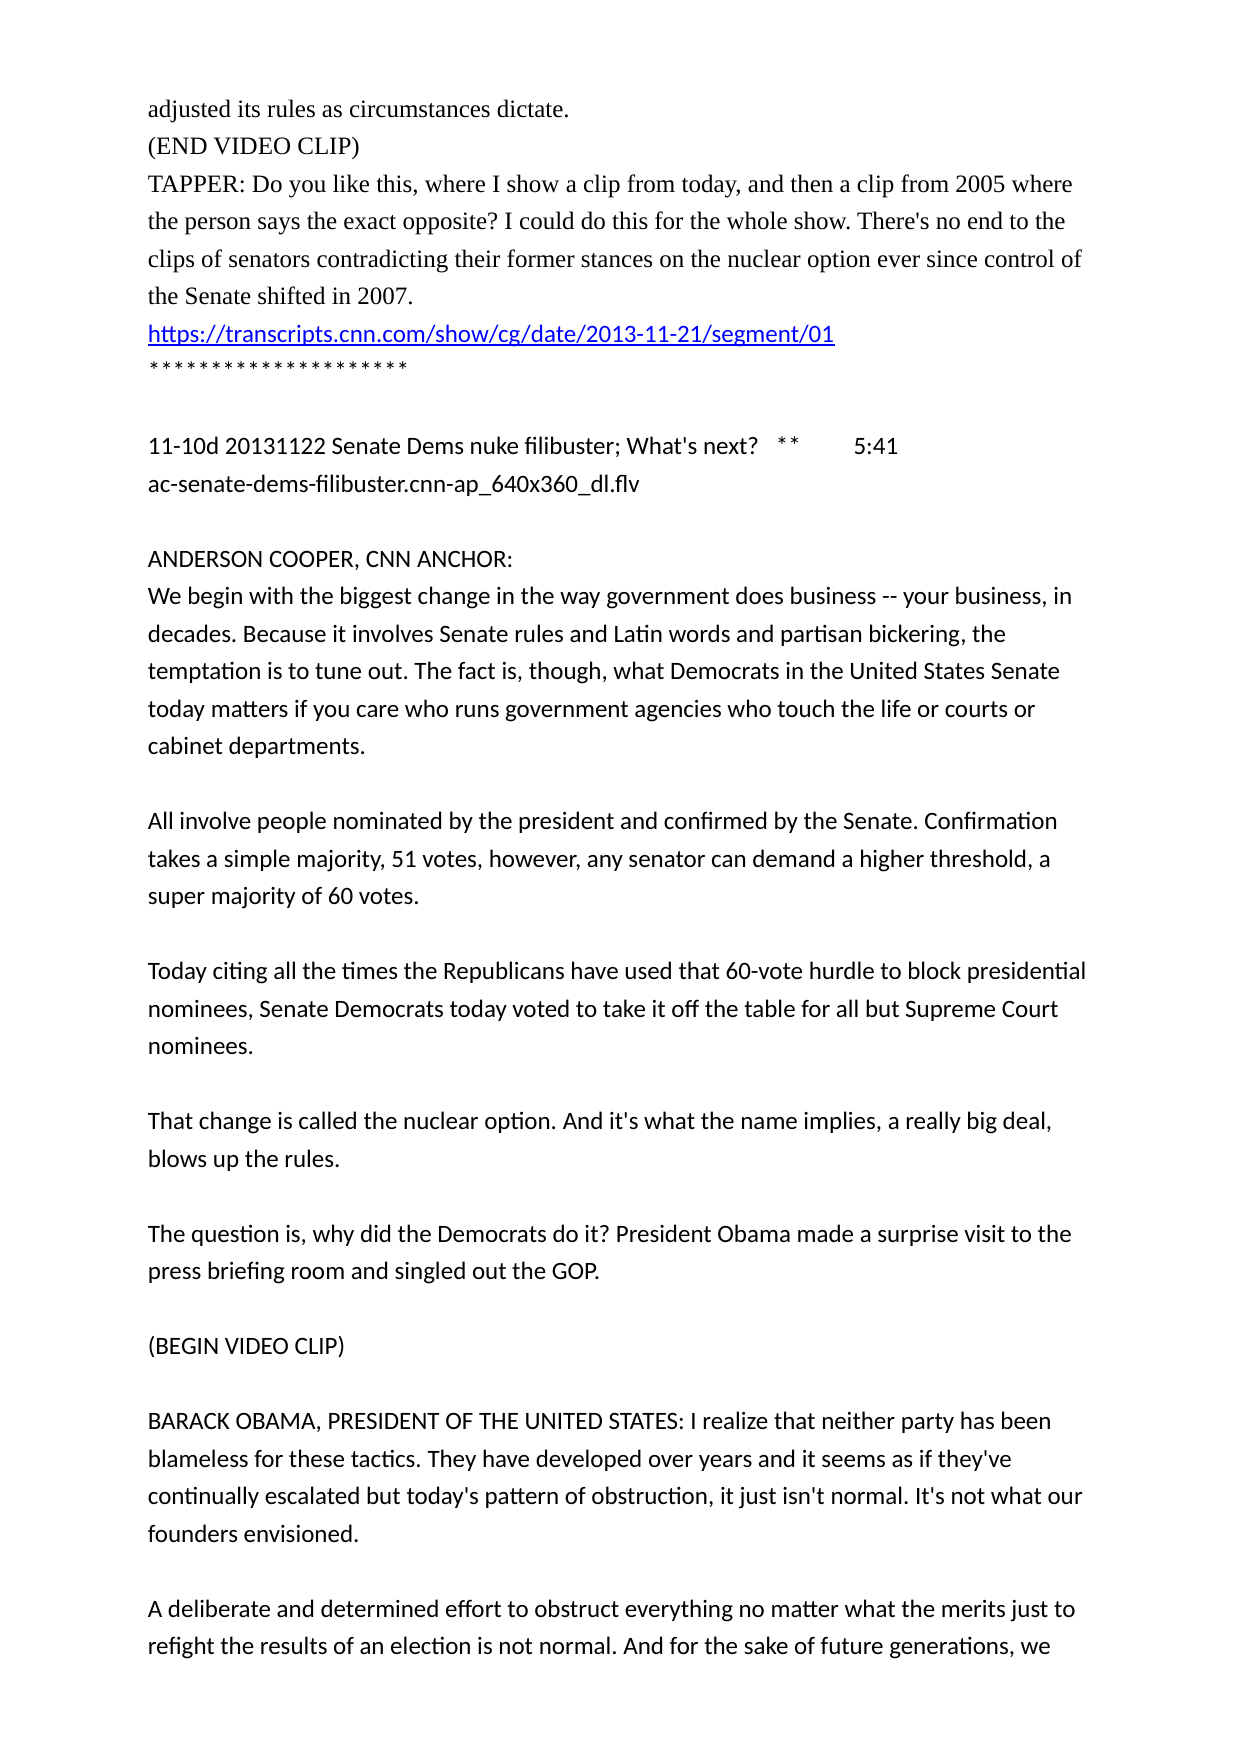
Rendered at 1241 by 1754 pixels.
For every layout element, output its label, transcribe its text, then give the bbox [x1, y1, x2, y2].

text Today citing all the times the Republicans have used that 60-vote hurdle to block presidential nominees, Senate Democrats today voted to take it off the table for all but Supreme Court nominees. [148, 952, 1092, 1064]
text (BEGIN VIDEO CLIP) [148, 1327, 1092, 1364]
text 11-10d 20131122 Senate Dems nuke filibuster; What's next? ** 5:41 [148, 427, 1092, 464]
text https://transcripts.cnn.com/show/cg/date/2013-11-21/segment/01 [148, 314, 1092, 352]
text BARACK OBAMA, PRESIDENT OF THE UNITED STATES: I realize that neither party has been blameless for these tactics. They have developed over years and it seems as if they've continually escalated but today's pattern of obstruction, it just isn't normal. It's not what our founders envisioned. [148, 1402, 1092, 1552]
text ac-senate-dems-filibuster.cnn-ap_640x360_dl.flv [148, 464, 1092, 502]
text The question is, why did the Democrats do it? President Obama made a surprise visit to the press briefing room and singled out the GOP. [148, 1214, 1092, 1289]
text We begin with the biggest change in the way government does business -- your business, in decades. Because it involves Senate rules and Latin words and partisan bickering, the temptation is to tune out. The fact is, though, what Democrats in the United States Senate today matters if you care who runs government agencies who touch the life or courts or cabinet departments. [148, 577, 1092, 764]
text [148, 89, 1092, 314]
text All involve people nominated by the president and confirmed by the Senate. Confirmation takes a simple majority, 51 votes, however, any senator can demand a higher threshold, a super majority of 60 votes. [148, 802, 1092, 914]
text That change is called the nuclear option. And it's what the name implies, a really big deal, blows up the rules. [148, 1102, 1092, 1177]
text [148, 1589, 1092, 1664]
text ********************* [148, 352, 1092, 389]
text ANDERSON COOPER, CNN ANCHOR: [148, 539, 1092, 577]
